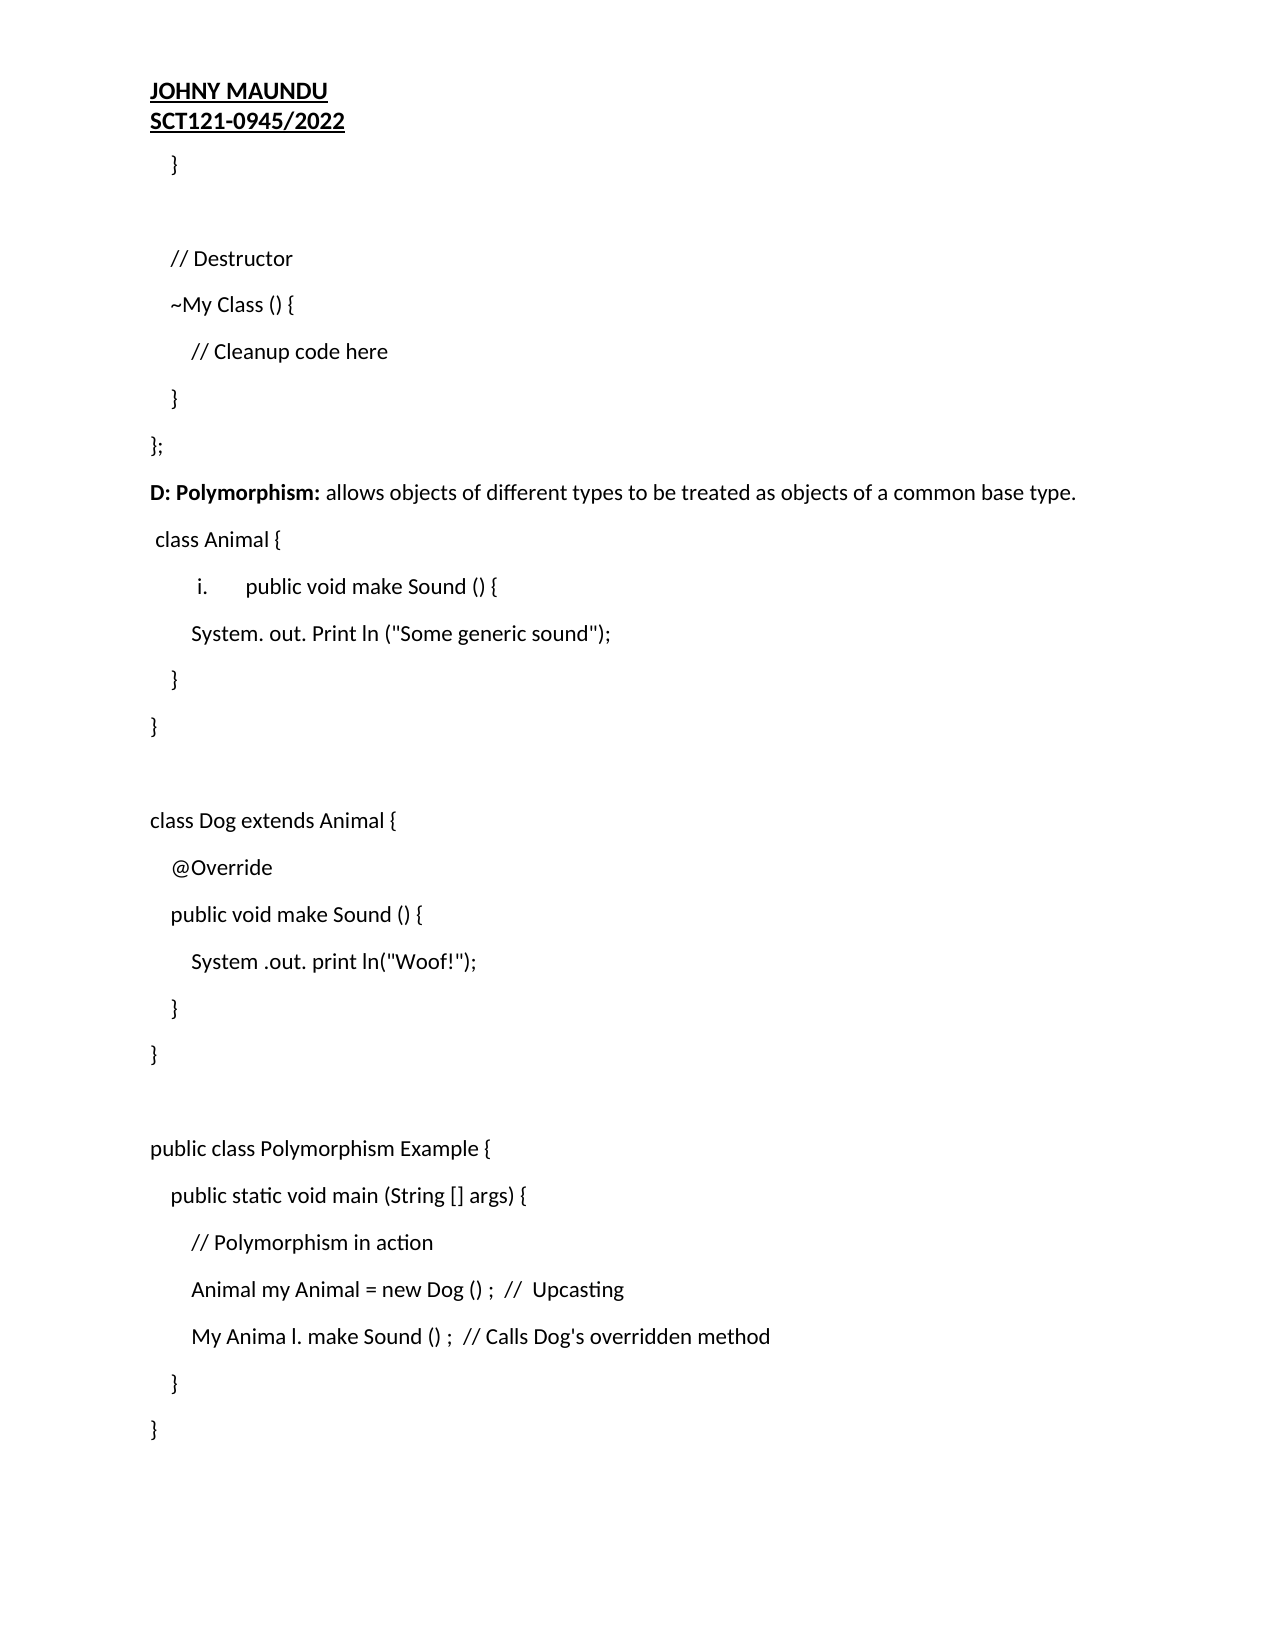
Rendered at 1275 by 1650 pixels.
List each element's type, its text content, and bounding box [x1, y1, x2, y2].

text } [150, 1369, 1125, 1397]
text class Animal { [150, 525, 1125, 553]
list public void make Sound () { [208, 572, 1125, 600]
text }; [150, 431, 1125, 459]
text System. out. Print ln ("Some generic sound"); [150, 619, 1125, 647]
text } [150, 994, 1125, 1022]
text public class Polymorphism Example { [150, 1134, 1125, 1162]
text } [150, 1041, 1125, 1069]
text } [150, 384, 1125, 412]
text Animal my Animal = new Dog () ; // Upcasting [150, 1275, 1125, 1303]
text // Destructor [150, 244, 1125, 272]
text D: Polymorphism: allows objects of different types to be treated as objects of a common base type. [150, 478, 1125, 506]
text @Override [150, 853, 1125, 881]
text } [150, 150, 1125, 178]
text // Polymorphism in action [150, 1228, 1125, 1256]
text public static void main (String [] args) { [150, 1181, 1125, 1209]
text My Anima l. make Sound () ; // Calls Dog's overridden method [150, 1322, 1125, 1350]
text public void make Sound () { [150, 900, 1125, 928]
text class Dog extends Animal { [150, 806, 1125, 834]
text } [150, 666, 1125, 694]
text // Cleanup code here [150, 337, 1125, 366]
text } [150, 712, 1125, 741]
text ~My Class () { [150, 291, 1125, 319]
text System .out. print ln("Woof!"); [150, 947, 1125, 975]
text } [150, 1416, 1125, 1444]
